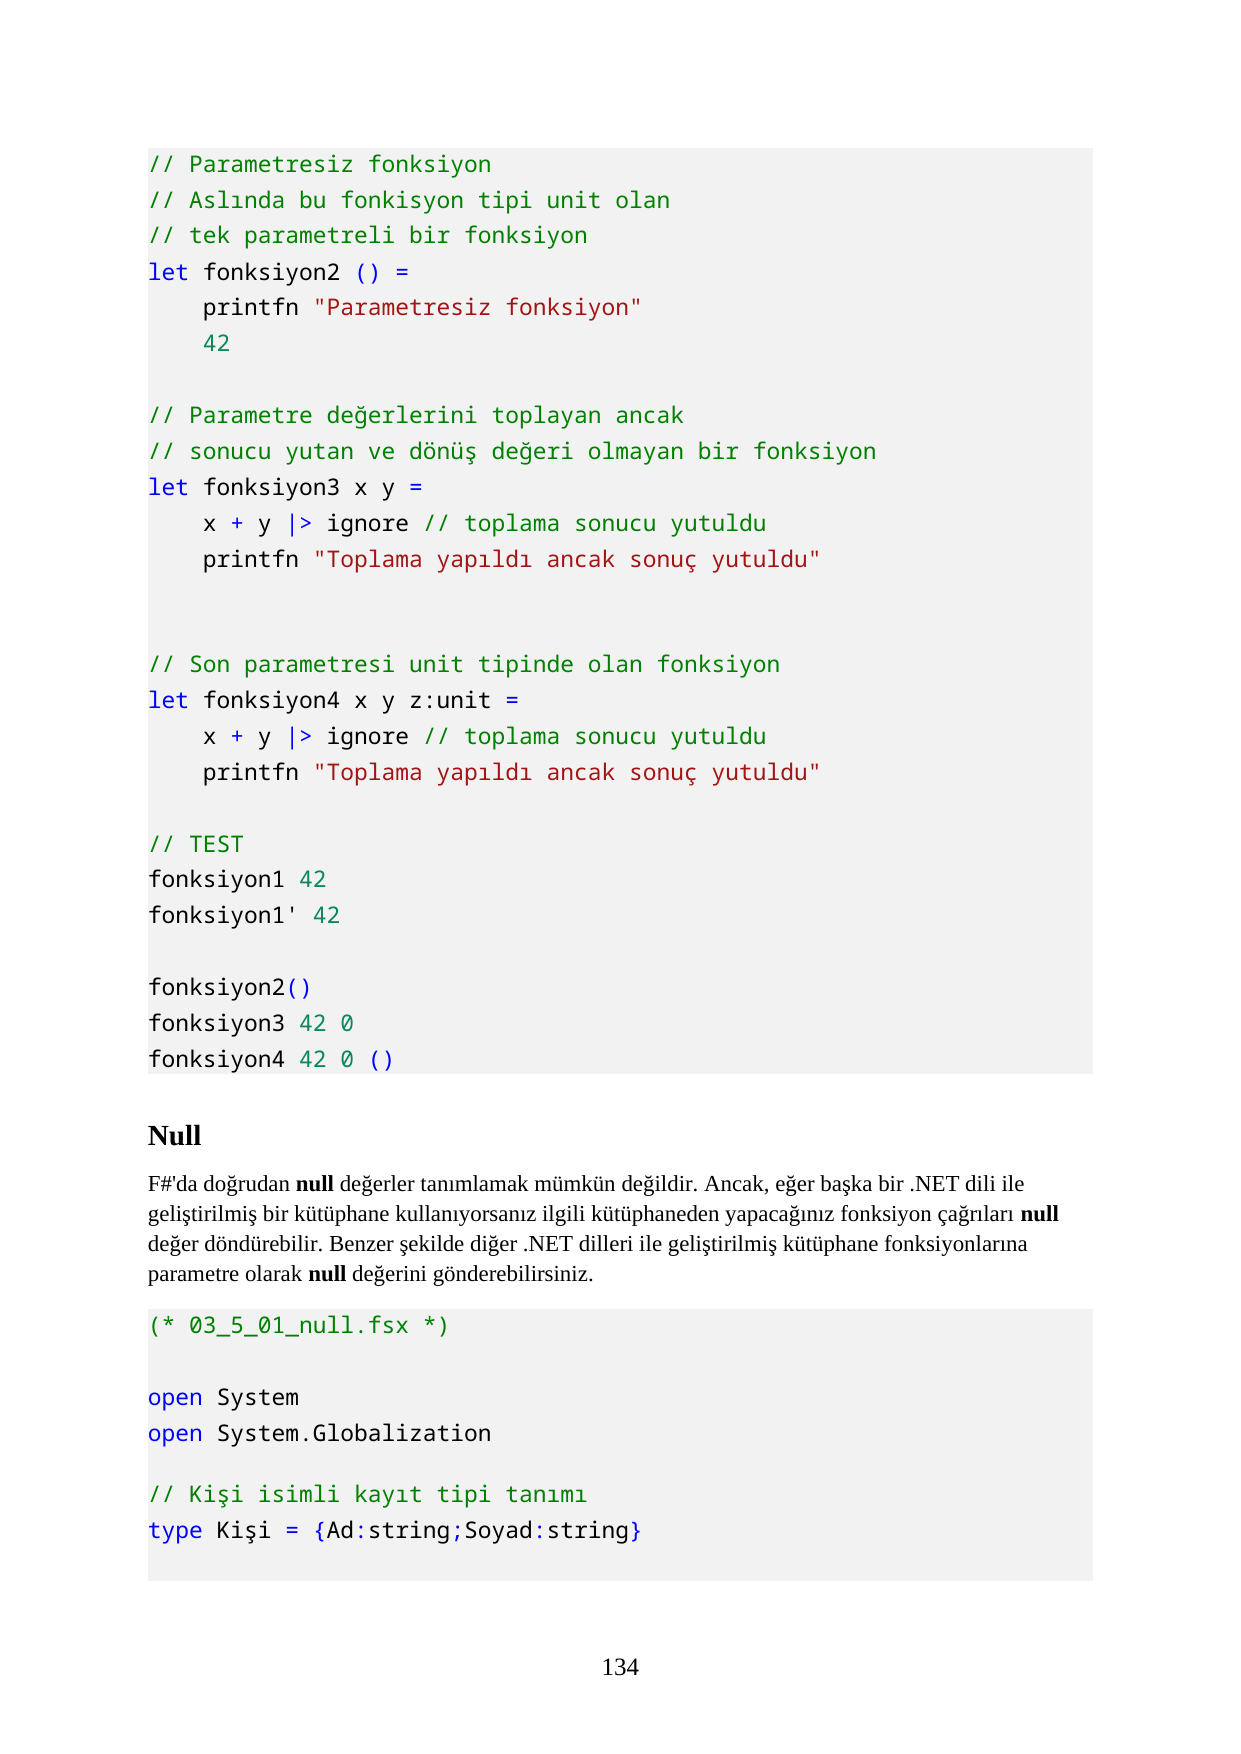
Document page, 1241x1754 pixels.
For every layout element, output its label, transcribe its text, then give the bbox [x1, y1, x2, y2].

text (* 03_5_01_null.fsx *) [148, 1309, 1093, 1341]
text x + y |> ignore // toplama sonucu yutuldu [148, 720, 1093, 751]
text // Kişi isimli kayıt tipi tanımı [148, 1478, 1093, 1509]
text let fonksiyon3 x y = [148, 471, 1093, 502]
text fonksiyon1' 42 [148, 899, 1093, 931]
text // tek parametreli bir fonksiyon [148, 219, 1093, 251]
text // Son parametresi unit tipinde olan fonksiyon [148, 648, 1093, 679]
text open System [148, 1381, 1093, 1413]
text // Aslında bu fonkisyon tipi unit olan [148, 183, 1093, 215]
text 42 [148, 327, 1093, 358]
text // TEST [148, 827, 1093, 859]
text F#'da doğrudan null değerler tanımlamak mümkün değildir. Ancak, eğer başka bir .NET dili ile geliştirilmiş bir kütüphane kullanıyorsanız ilgili kütüphaneden yapacağınız fonksiyon çağrıları null değer döndürebilir. Benzer şekilde diğer .NET dilleri ile geliştirilmiş kütüphane fonksiyonlarına parametre olarak null değerini gönderebilirsiniz. [148, 1170, 1093, 1287]
text let fonksiyon4 x y z:unit = [148, 684, 1093, 715]
text open System.Globalization [148, 1417, 1093, 1448]
text // Parametresiz fonksiyon [148, 148, 1093, 179]
text // Parametre değerlerini toplayan ancak [148, 399, 1093, 430]
text Null [148, 1118, 1093, 1151]
text printfn "Toplama yapıldı ancak sonuç yutuldu" [148, 756, 1093, 787]
text fonksiyon2() [148, 971, 1093, 1002]
text type Kişi = {Ad:string;Soyad:string} [148, 1514, 1093, 1545]
text let fonksiyon2 () = [148, 255, 1093, 287]
text printfn "Toplama yapıldı ancak sonuç yutuldu" [148, 543, 1093, 574]
text printfn "Parametresiz fonksiyon" [148, 291, 1093, 323]
text fonksiyon3 42 0 [148, 1007, 1093, 1038]
text x + y |> ignore // toplama sonucu yutuldu [148, 507, 1093, 538]
text fonksiyon4 42 0 () [148, 1043, 1093, 1074]
text fonksiyon1 42 [148, 863, 1093, 895]
text // sonucu yutan ve dönüş değeri olmayan bir fonksiyon [148, 435, 1093, 466]
